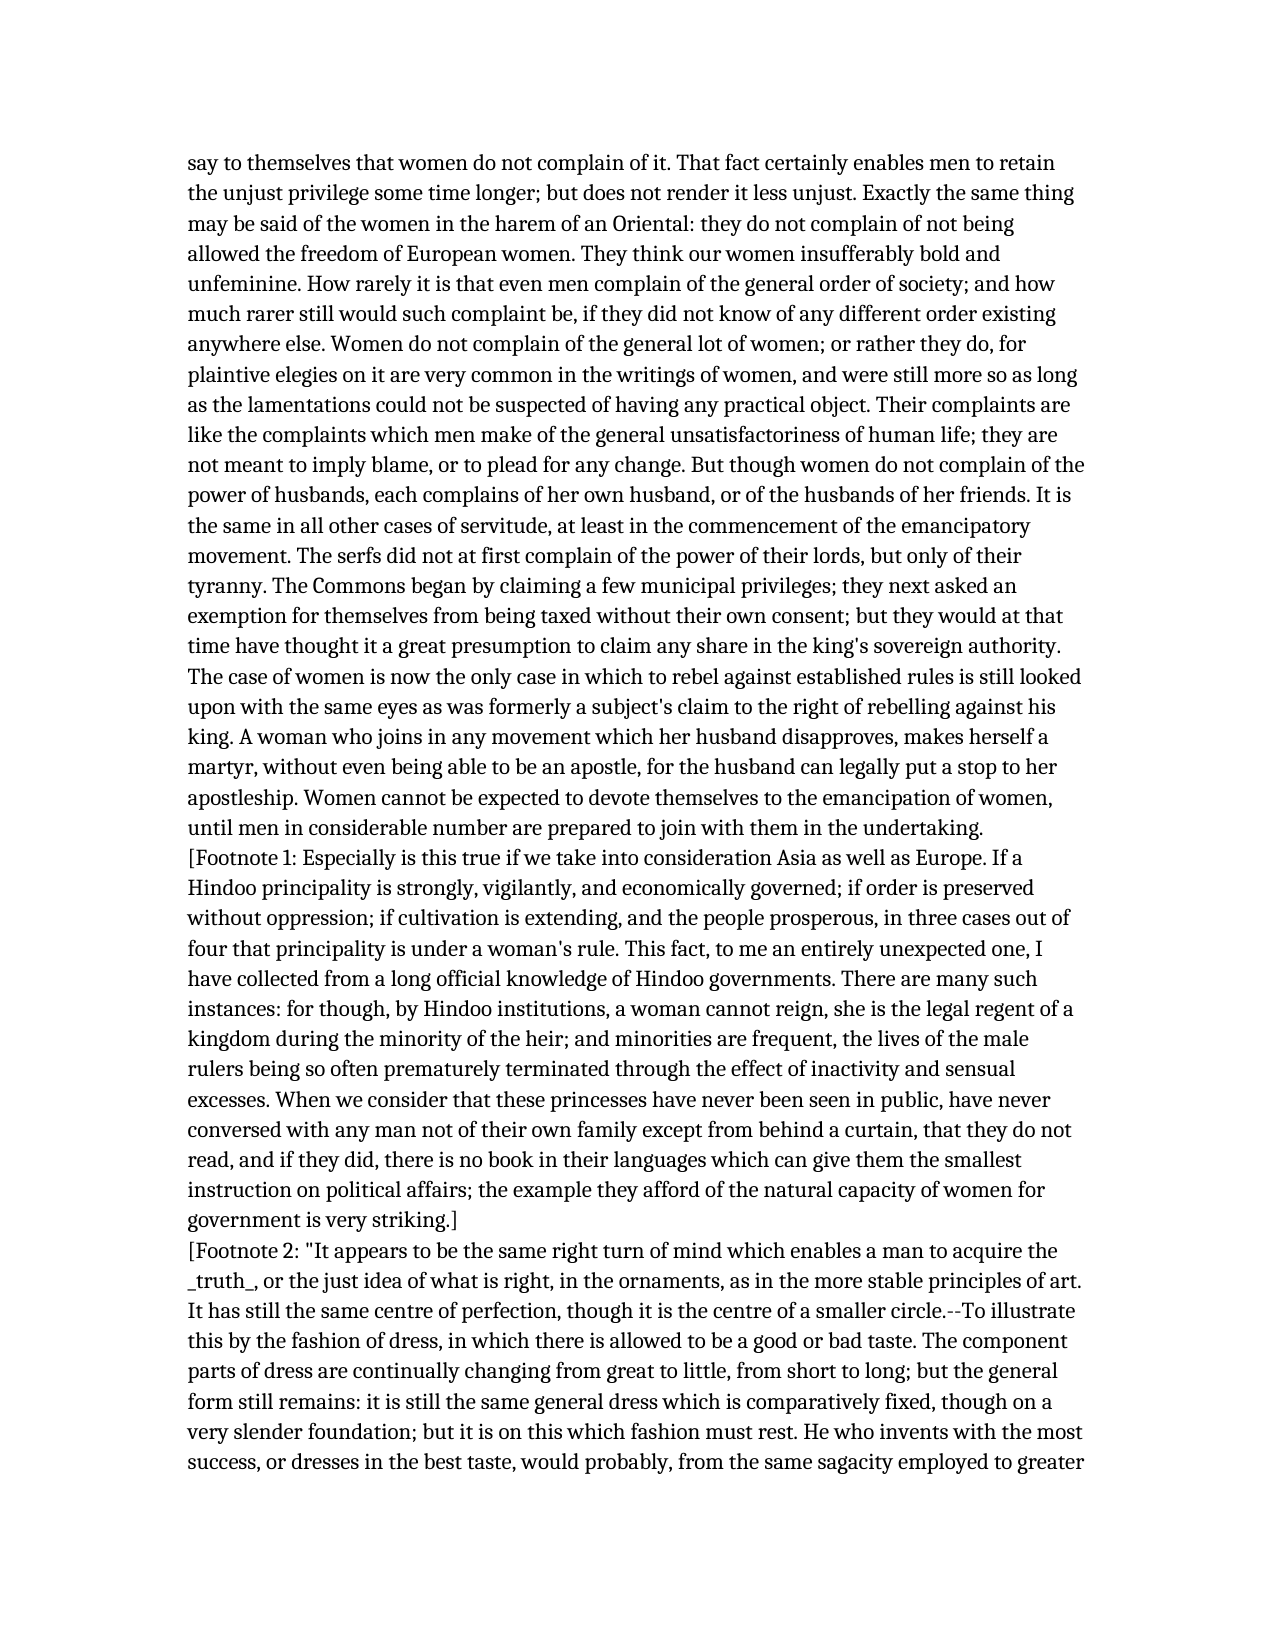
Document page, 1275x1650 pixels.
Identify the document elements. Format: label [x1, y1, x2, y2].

text [187, 150, 1087, 1475]
